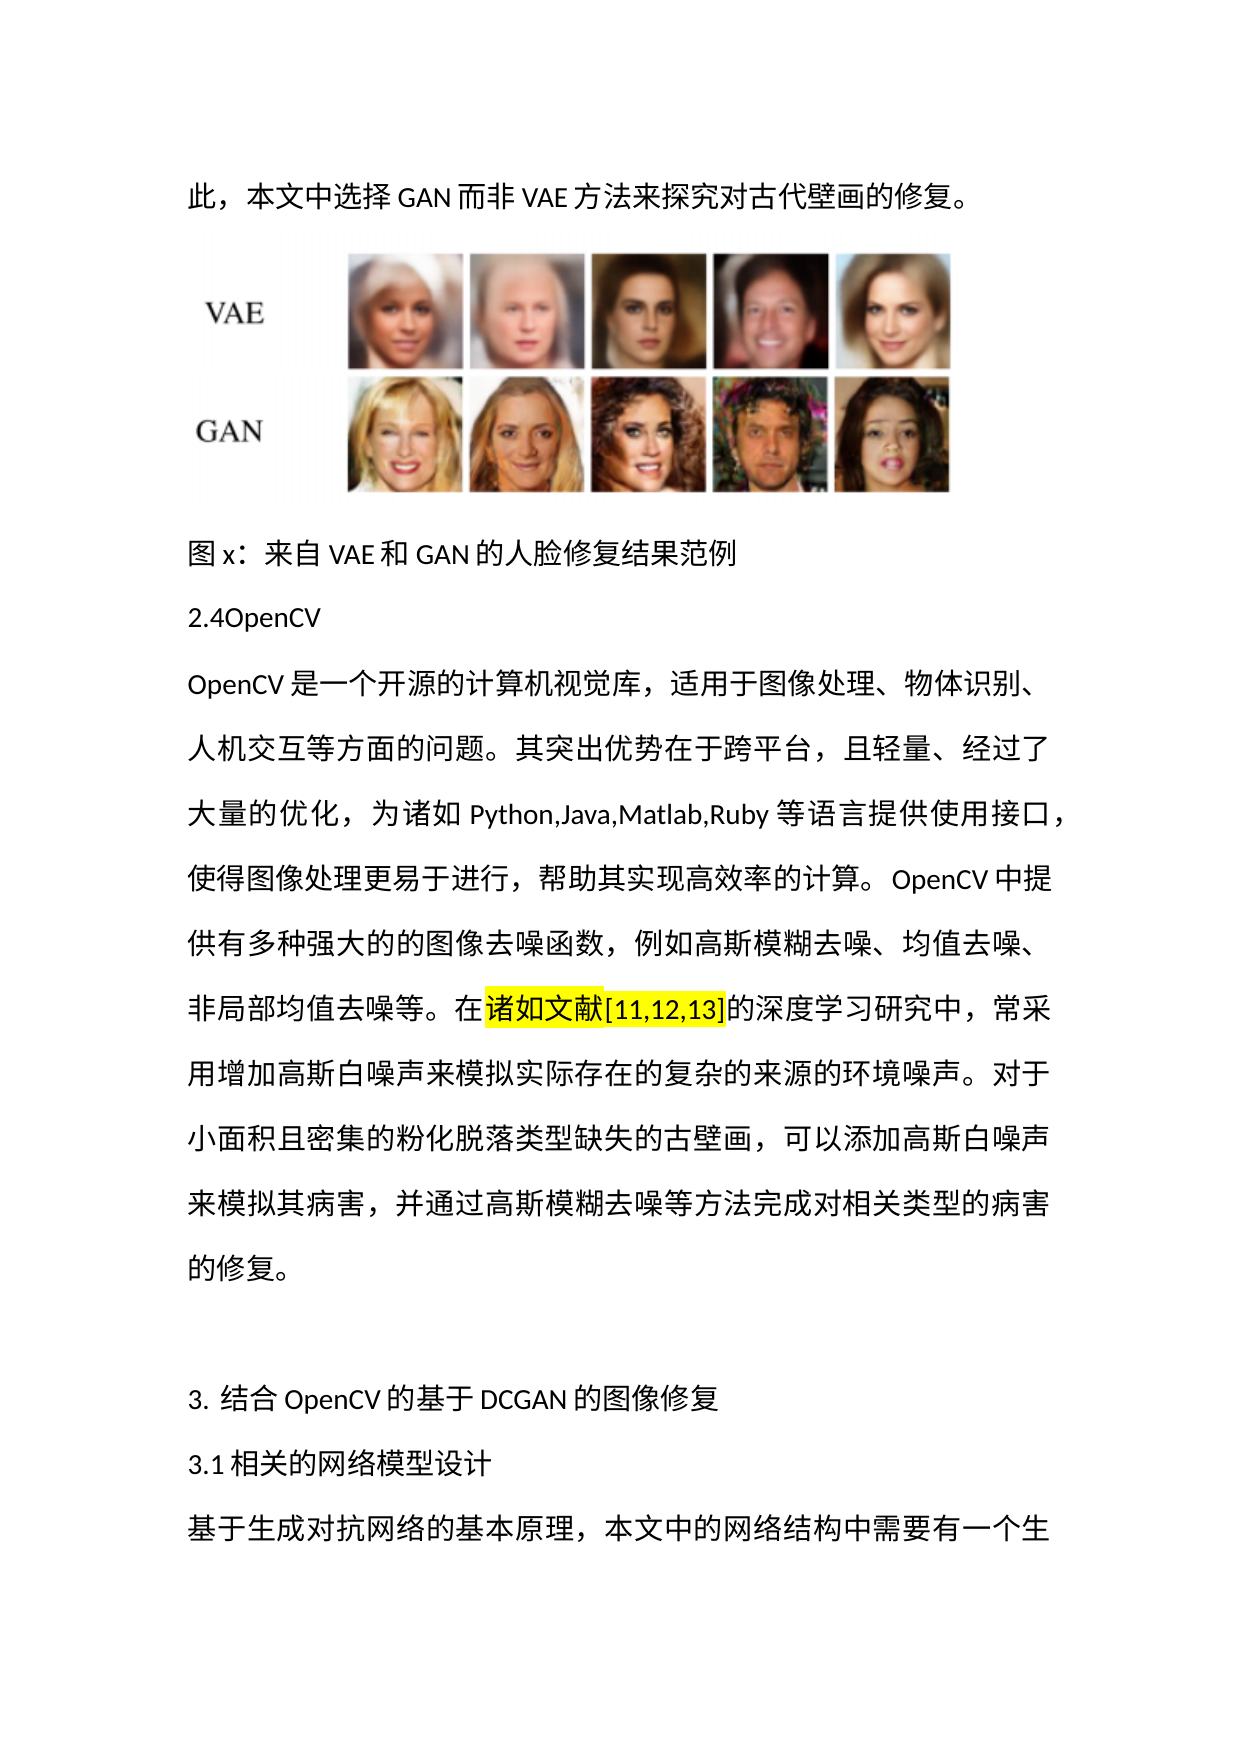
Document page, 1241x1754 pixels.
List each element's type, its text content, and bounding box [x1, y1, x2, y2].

list 3.1相关的网络模型设计 [187, 1429, 1053, 1494]
text 图x：来自VAE和GAN的人脸修复结果范例 [187, 519, 1053, 584]
text OpenCV是一个开源的计算机视觉库，适用于图像处理、物体识别、人机交互等方面的问题。其突出优势在于跨平台，且轻量、经过了大量的优化，为诸如Python,Java,Matlab,Ruby等语言提供使用接口，使得图像处理更易于进行，帮助其实现高效率的计算。OpenCV中提供有多种强大的的图像去噪函数，例如高斯模糊去噪、均值去噪、非局部均值去噪等。在诸如文献[11,12,13]的深度学习研究中，常采用增加高斯白噪声来模拟实际存在的复杂的来源的环境噪声。对于小面积且密集的粉化脱落类型缺失的古壁画，可以添加高斯白噪声来模拟其病害，并通过高斯模糊去噪等方法完成对相关类型的病害的修复。 [187, 649, 1053, 1299]
picture [187, 227, 1007, 516]
text 2.4OpenCV [187, 584, 1053, 649]
list 结合OpenCV的基于DCGAN的图像修复 [187, 1364, 1053, 1429]
